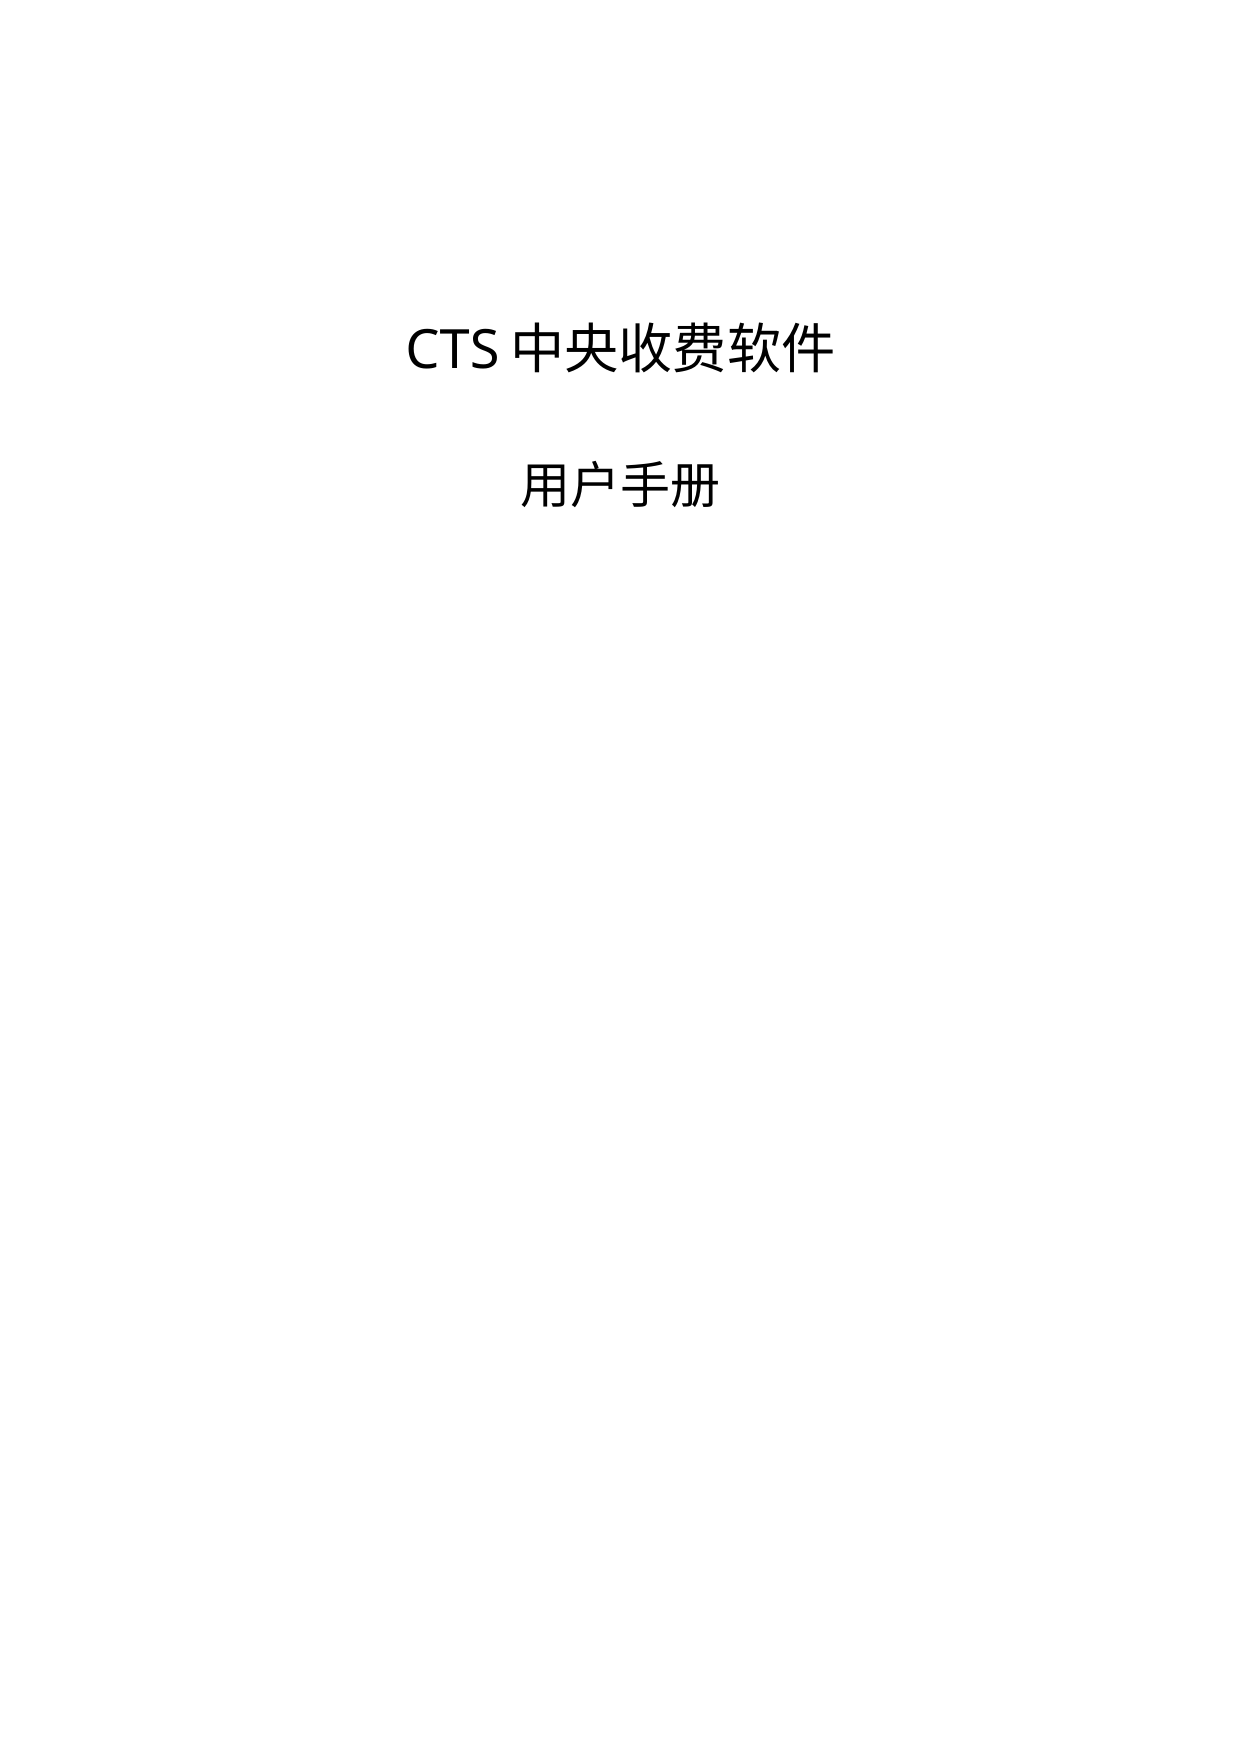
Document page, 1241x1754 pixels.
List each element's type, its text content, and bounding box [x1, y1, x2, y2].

text CTS中央收费软件 [112, 296, 1128, 394]
text 用户手册 [112, 433, 1128, 531]
